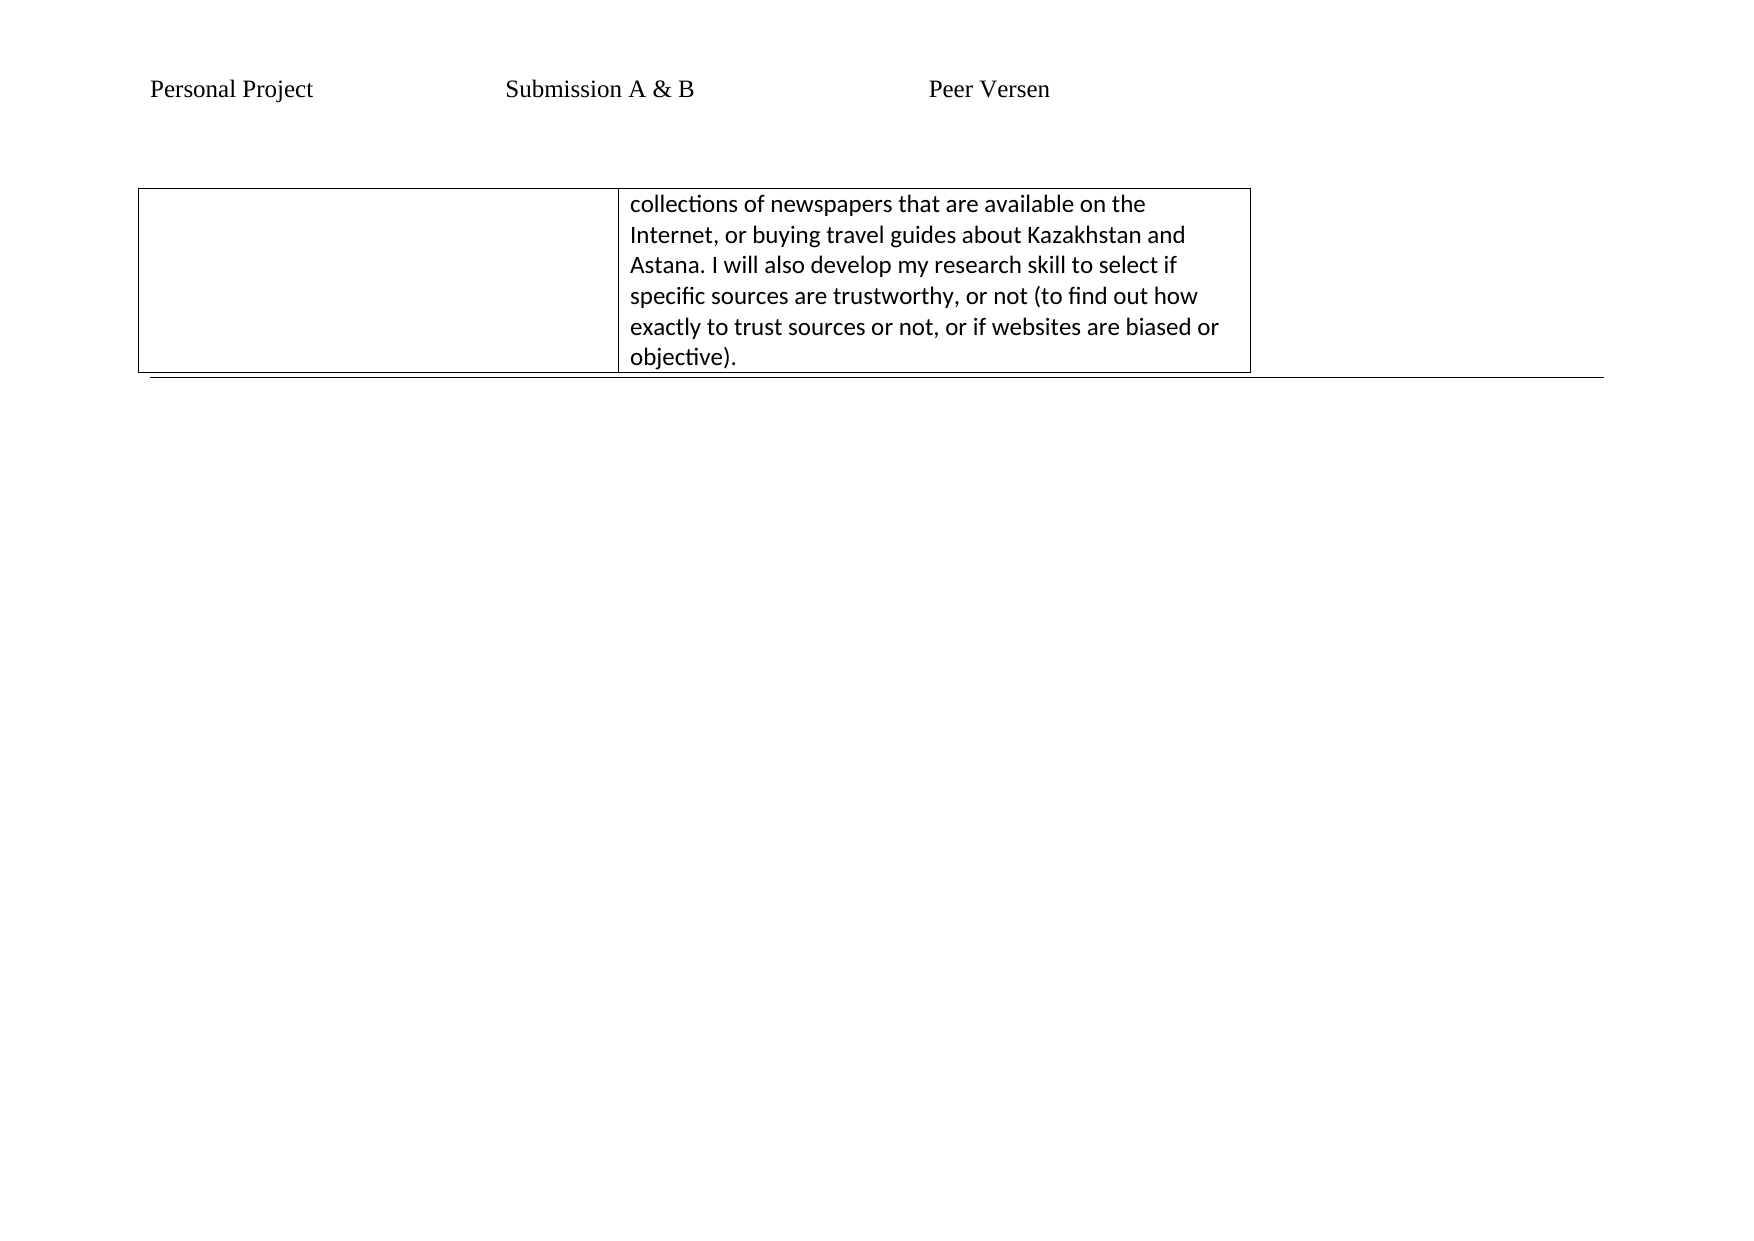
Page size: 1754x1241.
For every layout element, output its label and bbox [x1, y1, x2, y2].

table_cell [619, 189, 1250, 372]
table_cell [139, 189, 618, 372]
